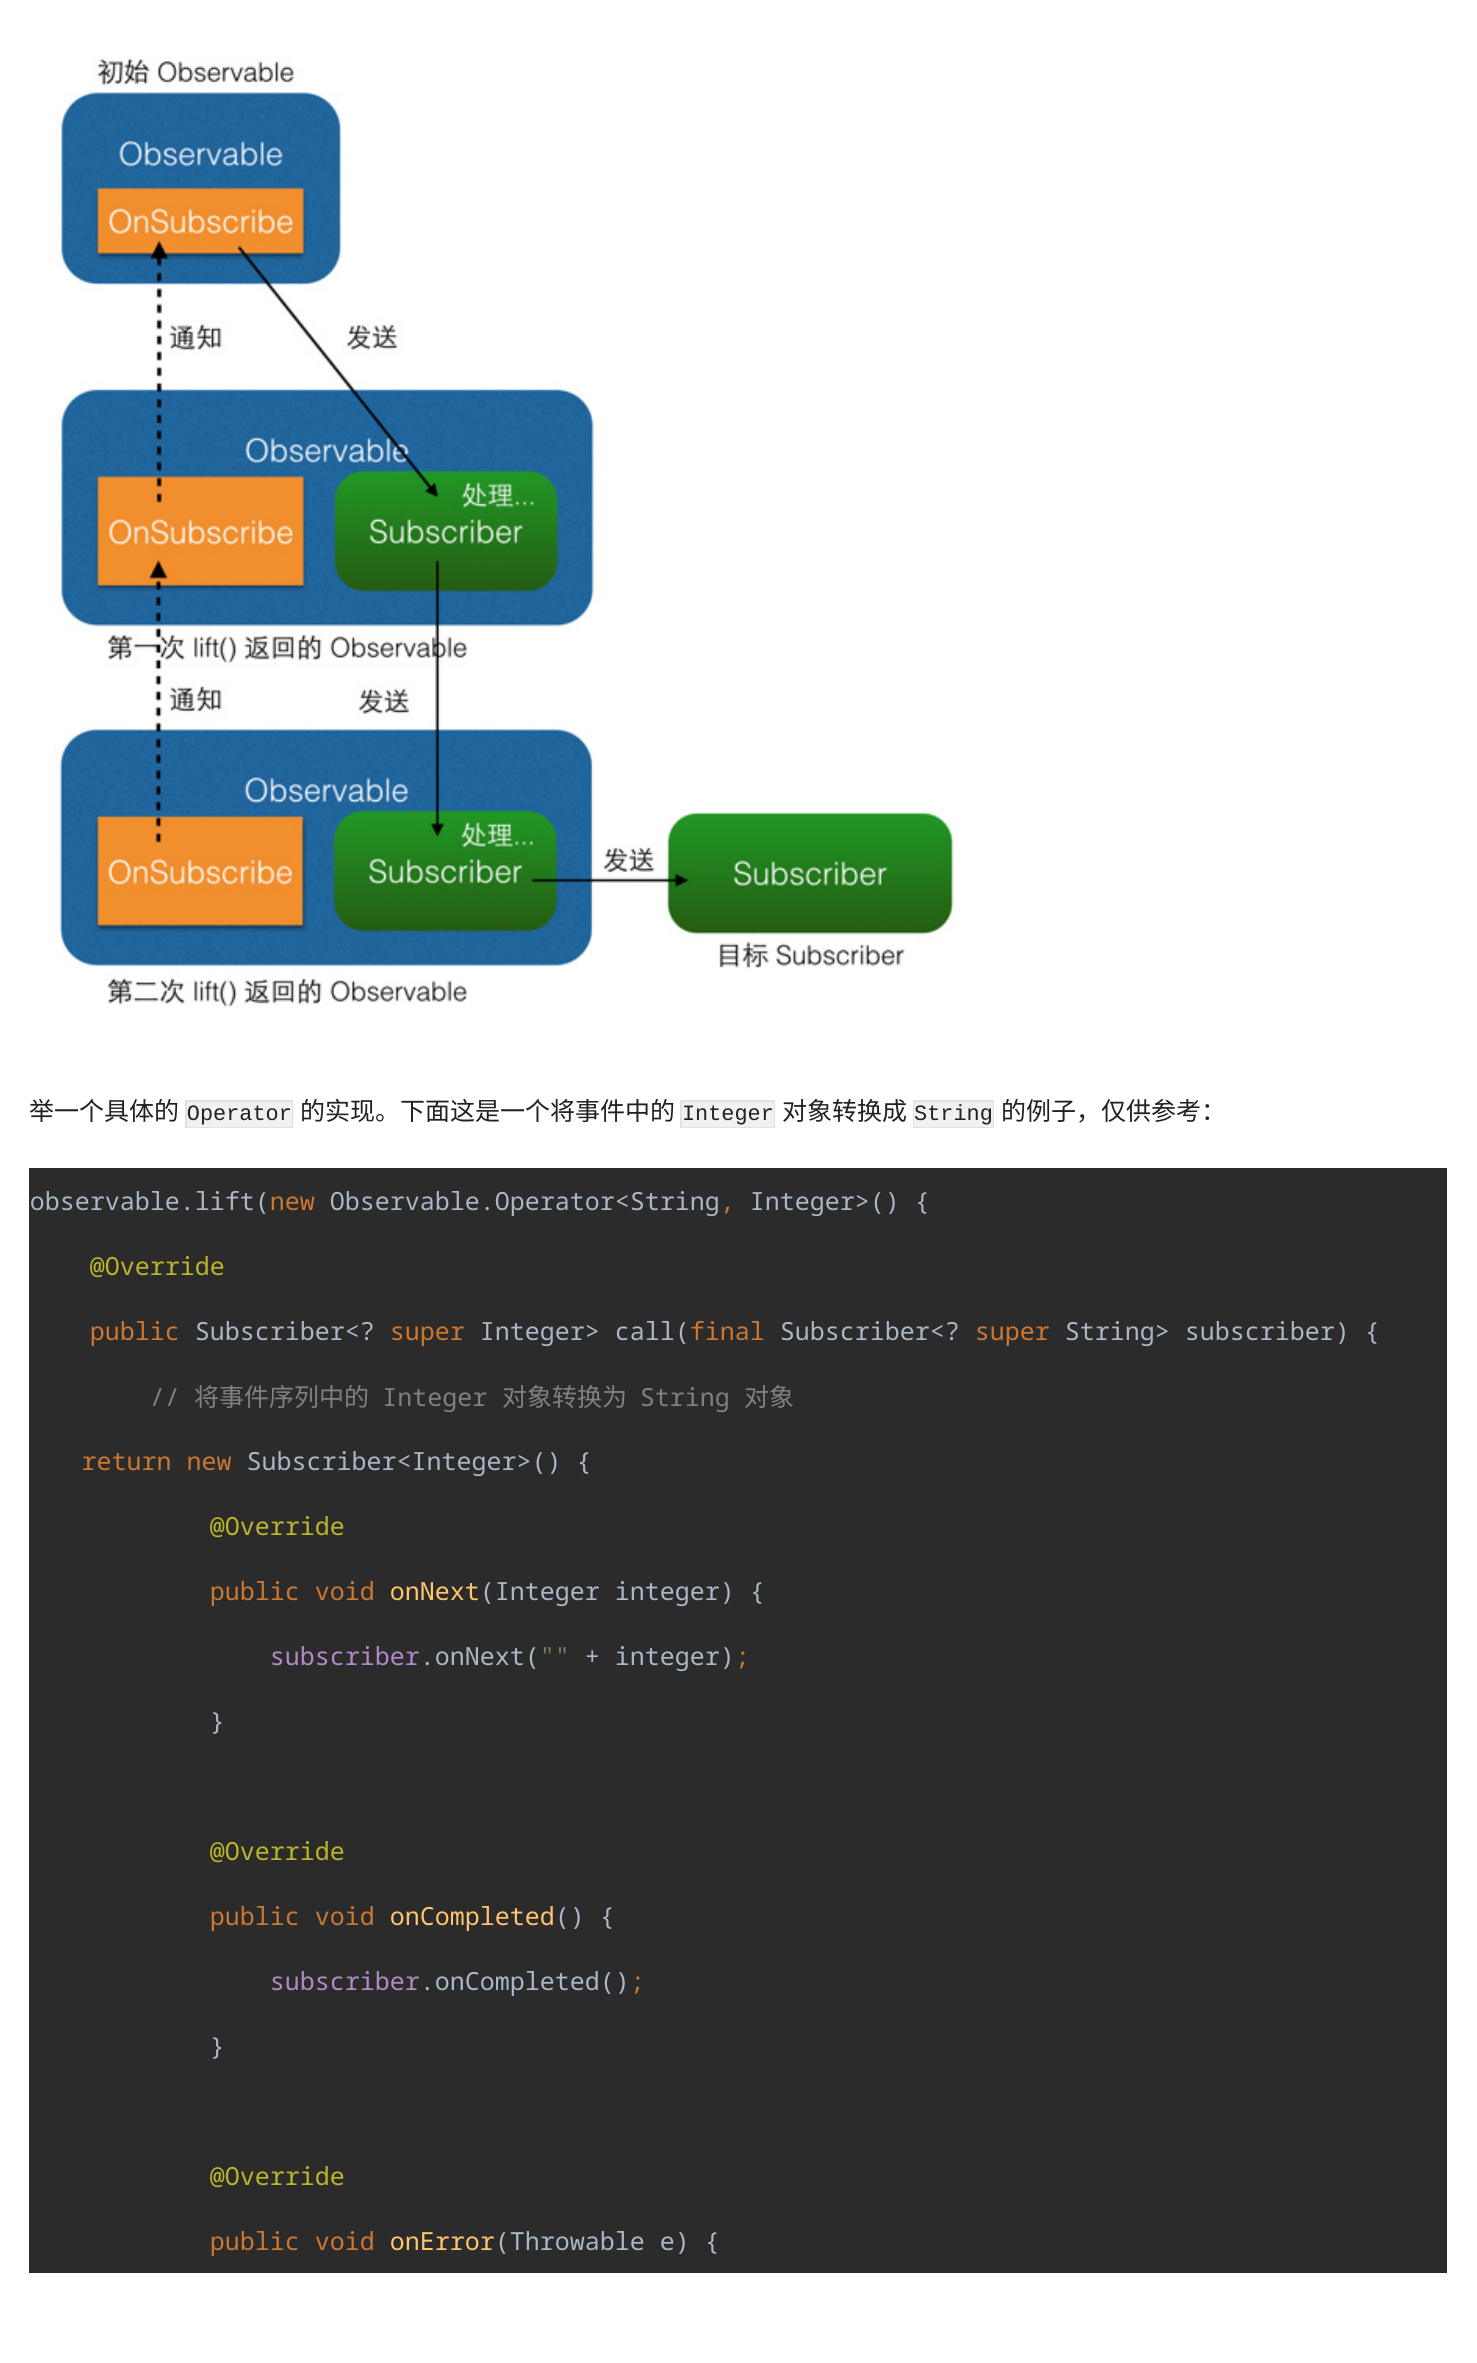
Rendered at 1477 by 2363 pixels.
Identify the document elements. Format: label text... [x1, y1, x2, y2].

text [29, 1168, 1447, 2273]
text 举一个具体的 Operator 的实现。下面这是一个将事件中的 Integer 对象转换成 String 的例子，仅供参考： [29, 1077, 1447, 1142]
picture [29, 43, 991, 1033]
